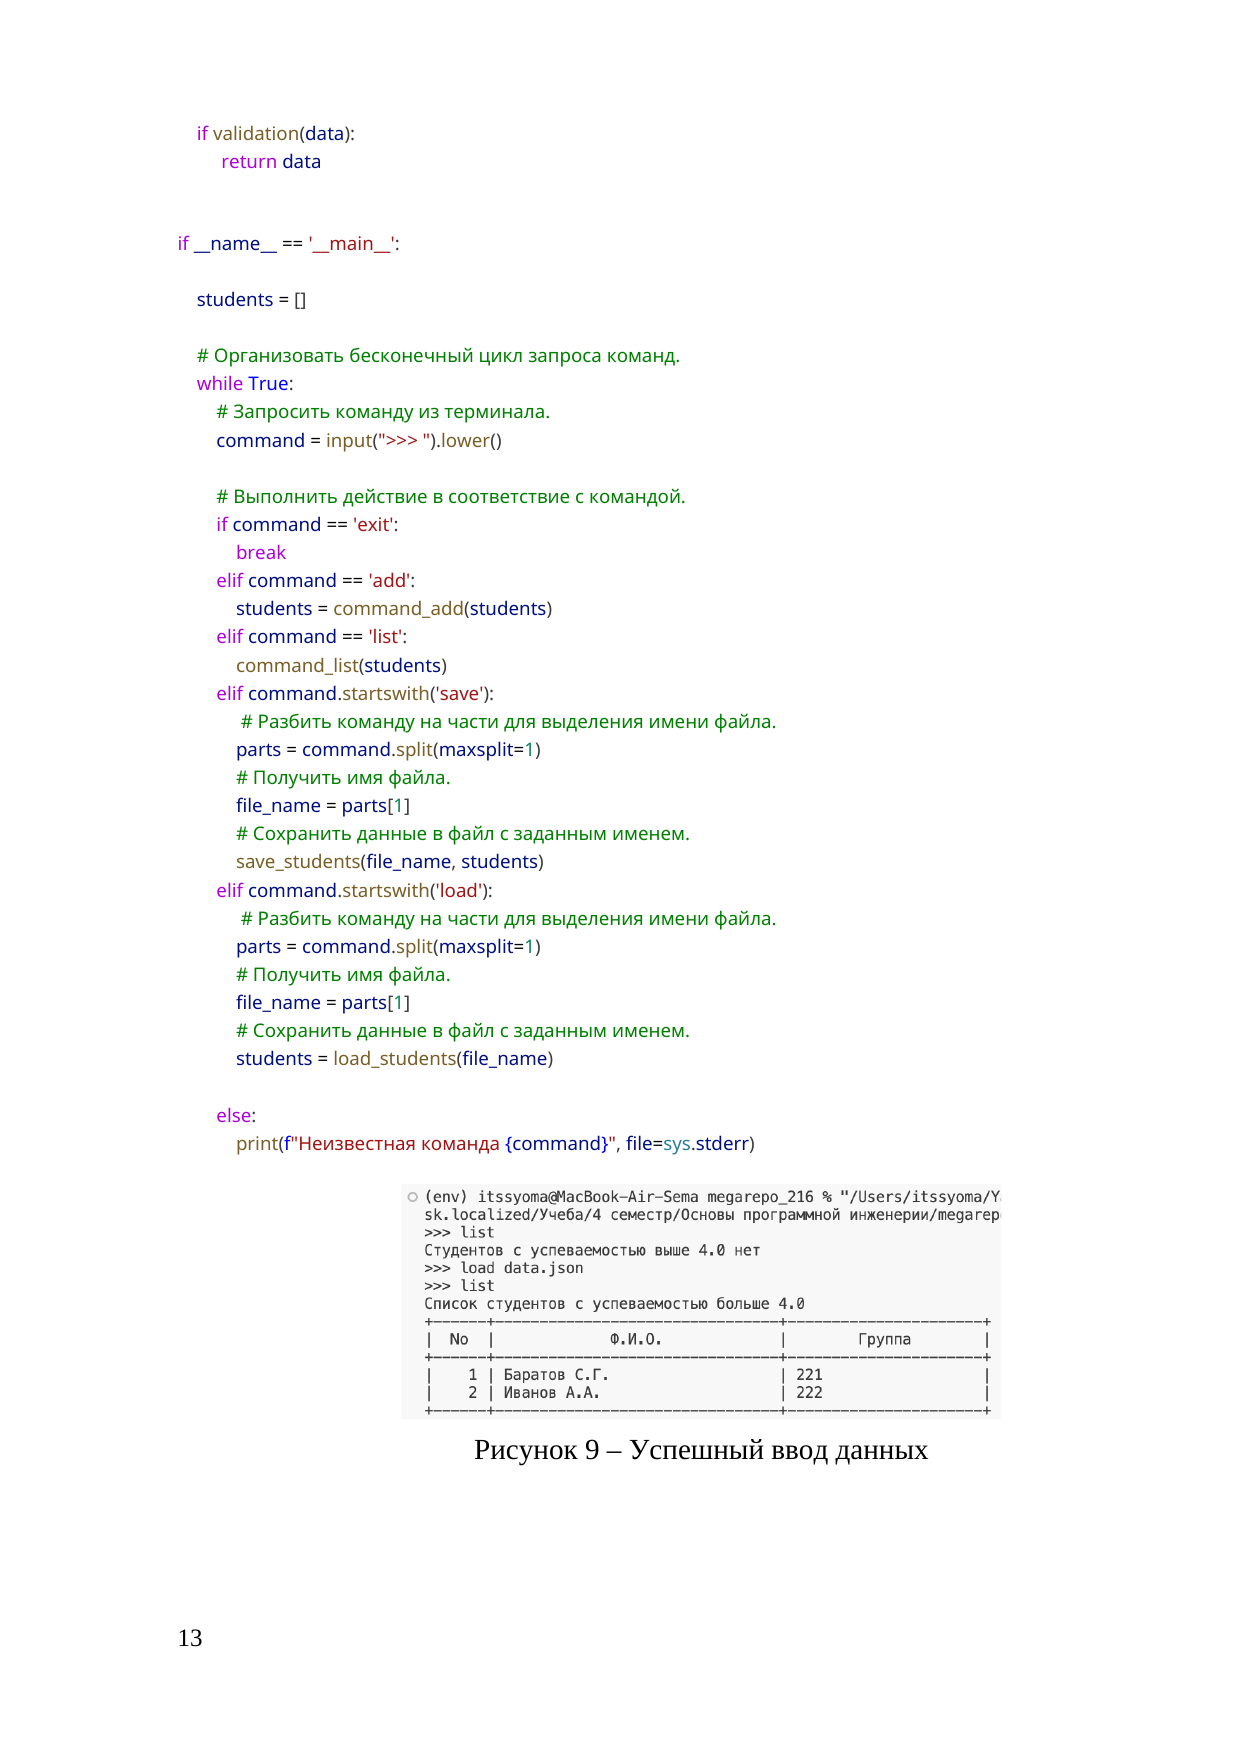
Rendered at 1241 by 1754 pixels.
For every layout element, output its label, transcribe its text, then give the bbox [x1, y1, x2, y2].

text # Выполнить действие в соответствие с командой. [177, 481, 1152, 509]
text students = load_students(file_name) [177, 1043, 1152, 1071]
text elif command.startswith('load'): [177, 874, 1152, 902]
text else: [177, 1100, 1152, 1128]
text # Получить имя файла. [177, 762, 1152, 790]
text Рисунок 9 – Успешный ввод данных [177, 1432, 1152, 1466]
text return data [177, 146, 1152, 174]
text file_name = parts[1] [177, 790, 1152, 818]
text # Разбить команду на части для выделения имени файла. [177, 706, 1152, 734]
text command_list(students) [177, 649, 1152, 677]
text break [177, 537, 1152, 565]
text command = input(">>> ").lower() [177, 424, 1152, 452]
text parts = command.split(maxsplit=1) [177, 931, 1152, 959]
text elif command.startswith('save'): [177, 677, 1152, 706]
text # Разбить команду на части для выделения имени файла. [177, 902, 1152, 931]
text print(f"Неизвестная команда {command}", file=sys.stderr) [177, 1128, 1152, 1156]
text while True: [177, 368, 1152, 396]
text elif command == 'add': [177, 565, 1152, 593]
text if command == 'exit': [177, 509, 1152, 537]
text # Сохранить данные в файл с заданным именем. [177, 818, 1152, 846]
text # Организовать бесконечный цикл запроса команд. [177, 340, 1152, 368]
text # Получить имя файла. [177, 959, 1152, 987]
text save_students(file_name, students) [177, 846, 1152, 874]
text students = command_add(students) [177, 593, 1152, 621]
text if validation(data): [177, 118, 1152, 146]
text elif command == 'list': [177, 621, 1152, 649]
text file_name = parts[1] [177, 987, 1152, 1015]
picture [401, 1184, 1002, 1419]
text if __name__ == '__main__': [177, 227, 1152, 256]
text students = [] [177, 284, 1152, 312]
text # Запросить команду из терминала. [177, 396, 1152, 424]
text # Сохранить данные в файл с заданным именем. [177, 1015, 1152, 1043]
text parts = command.split(maxsplit=1) [177, 734, 1152, 762]
